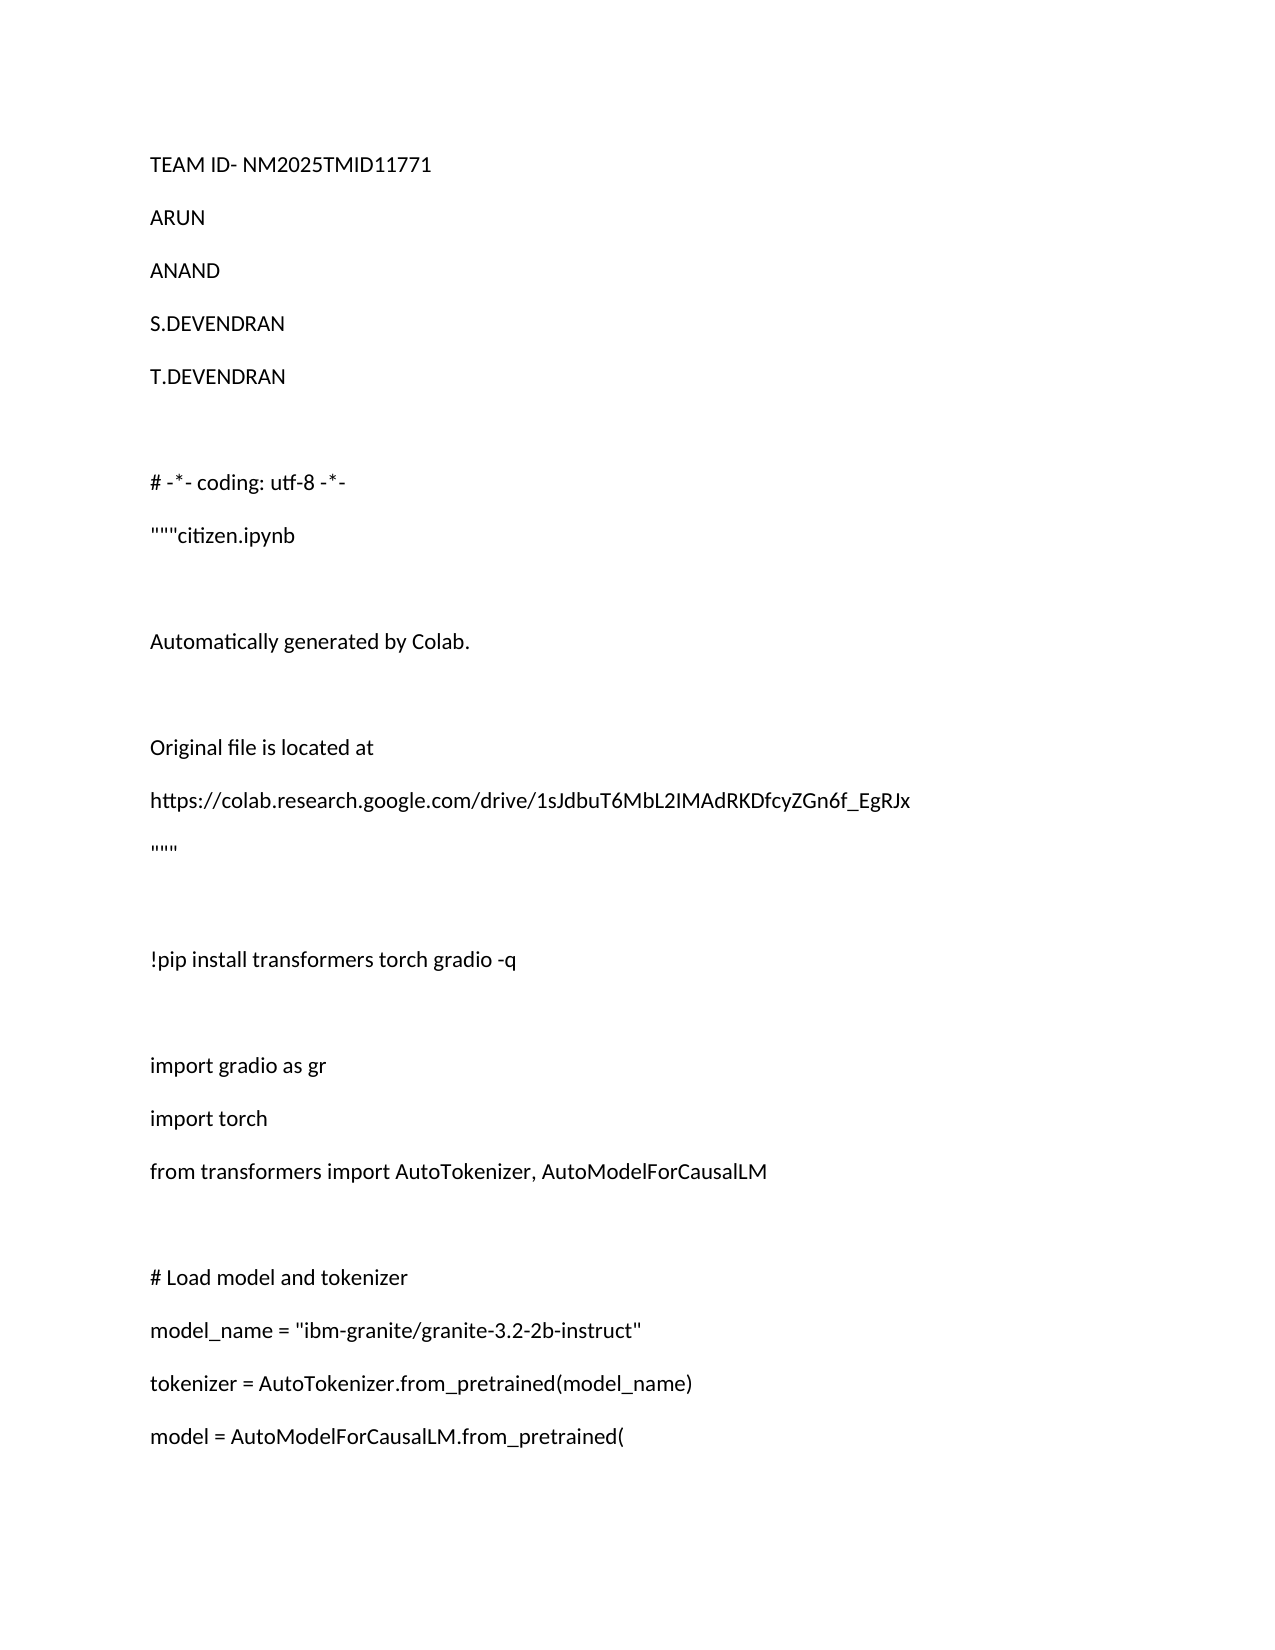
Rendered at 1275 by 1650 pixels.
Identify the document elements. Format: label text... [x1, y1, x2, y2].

text # -*- coding: utf-8 -*- [150, 468, 1125, 496]
text Original file is located at [150, 733, 1125, 761]
text model_name = "ibm-granite/granite-3.2-2b-instruct" [150, 1316, 1125, 1344]
text """citizen.ipynb [150, 521, 1125, 549]
text """ [150, 839, 1125, 867]
text import gradio as gr [150, 1051, 1125, 1079]
text https://colab.research.google.com/drive/1sJdbuT6MbL2IMAdRKDfcyZGn6f_EgRJx [150, 786, 1125, 814]
text T.DEVENDRAN [150, 362, 1125, 390]
text S.DEVENDRAN [150, 309, 1125, 337]
text !pip install transformers torch gradio -q [150, 945, 1125, 973]
text from transformers import AutoTokenizer, AutoModelForCausalLM [150, 1157, 1125, 1185]
text import torch [150, 1104, 1125, 1132]
text # Load model and tokenizer [150, 1263, 1125, 1291]
text tokenizer = AutoTokenizer.from_pretrained(model_name) [150, 1369, 1125, 1397]
text ARUN [150, 203, 1125, 231]
text ANAND [150, 256, 1125, 284]
text Automatically generated by Colab. [150, 627, 1125, 655]
text model = AutoModelForCausalLM.from_pretrained( [150, 1422, 1125, 1451]
text TEAM ID- NM2025TMID11771 [150, 150, 1125, 178]
